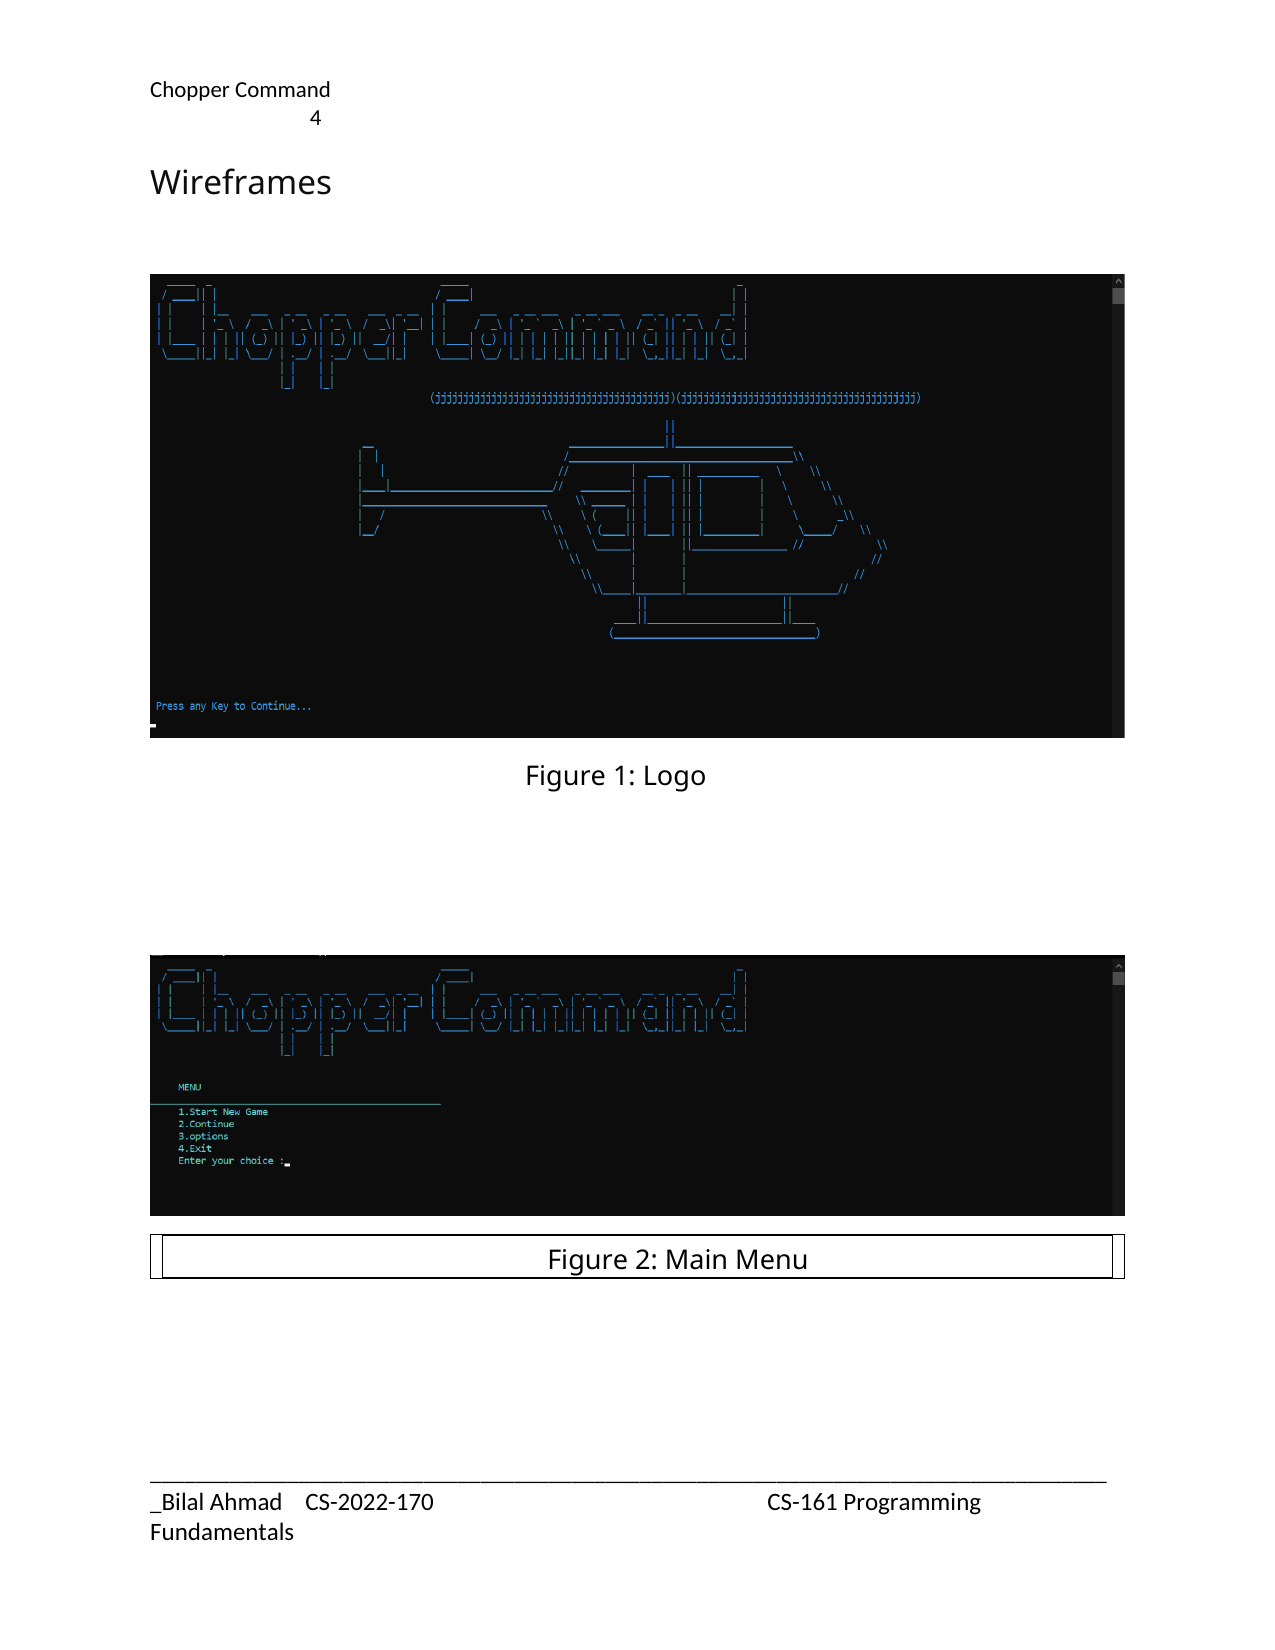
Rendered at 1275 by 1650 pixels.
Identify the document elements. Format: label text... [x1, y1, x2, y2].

subtitle Wireframes [150, 159, 1125, 204]
table_header [1113, 1235, 1124, 1278]
table_header [151, 1235, 162, 1278]
subtitle Figure 1: Logo [150, 756, 1125, 793]
table_header [163, 1236, 1112, 1277]
picture [150, 955, 1125, 1216]
picture [150, 274, 1125, 738]
